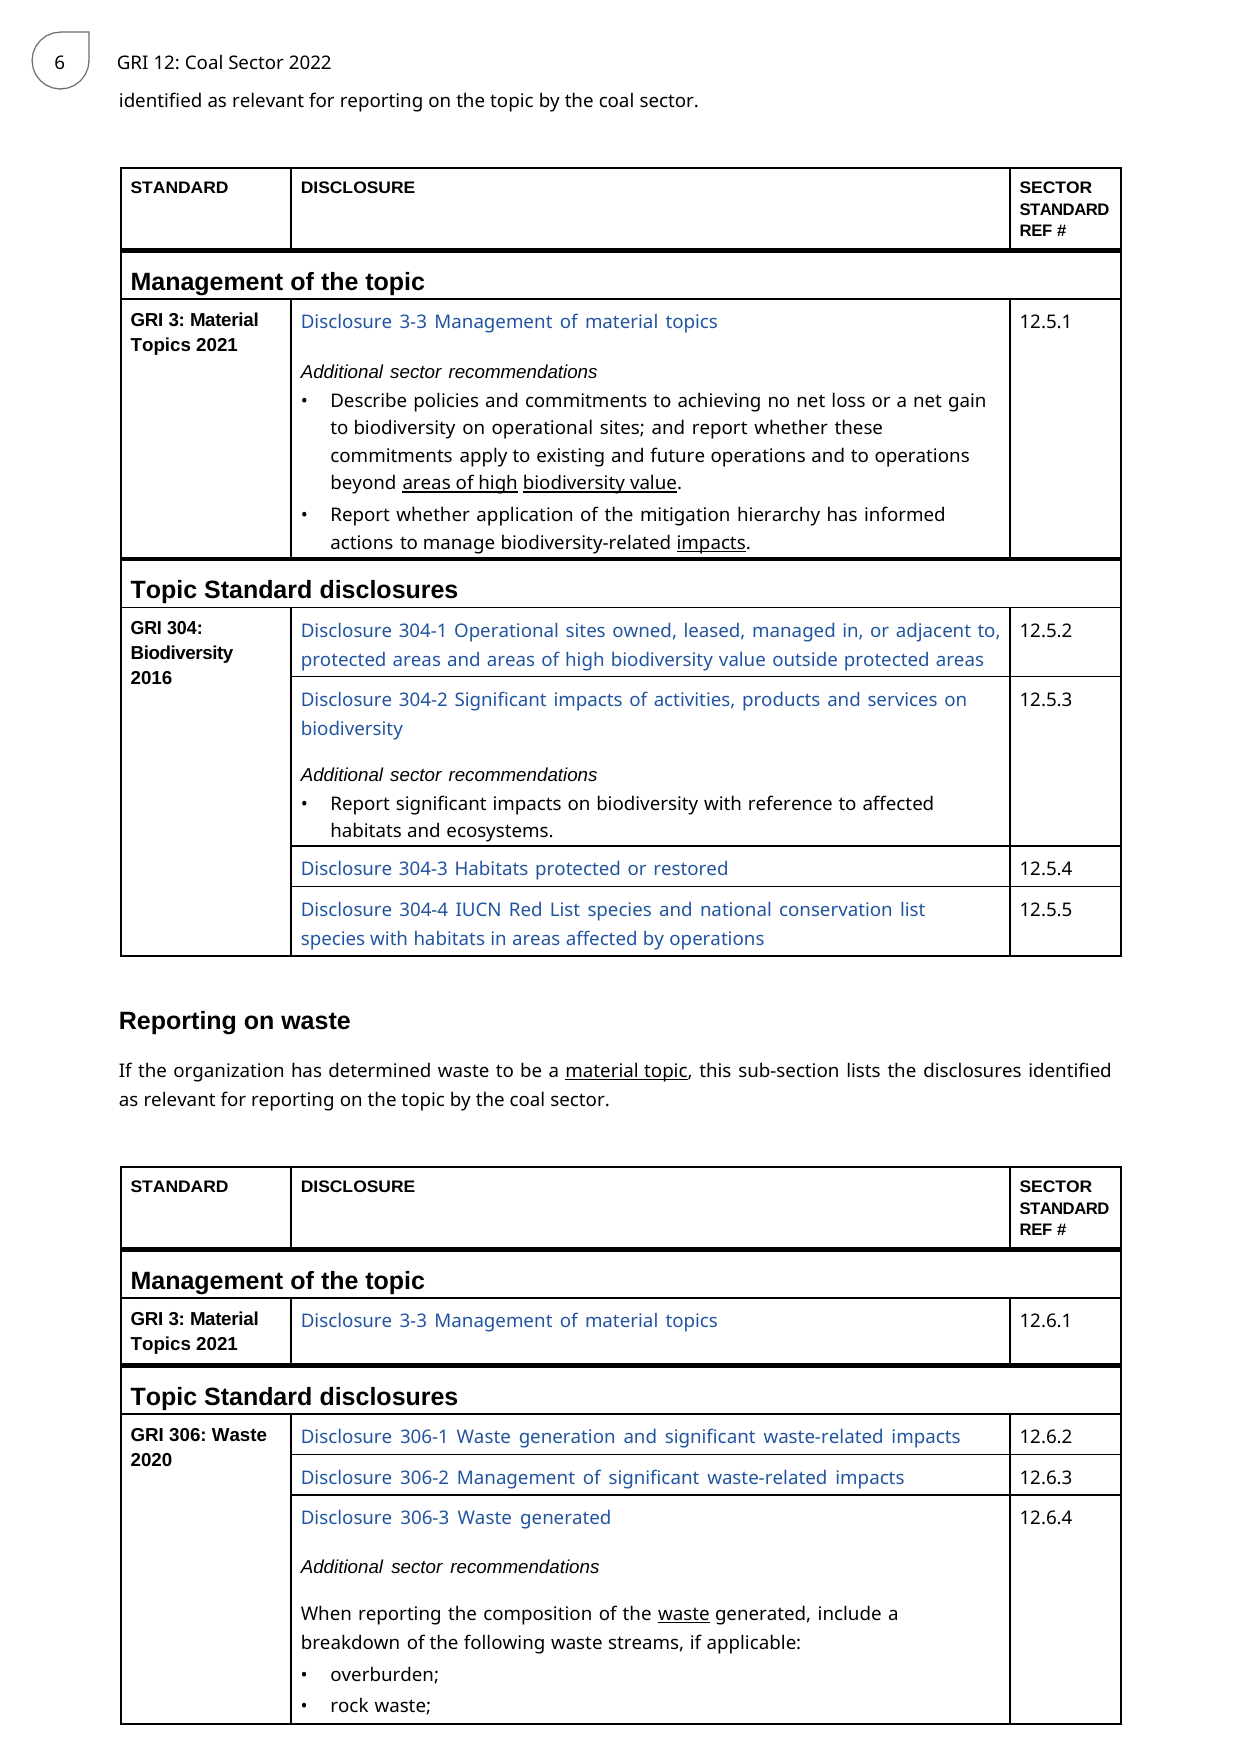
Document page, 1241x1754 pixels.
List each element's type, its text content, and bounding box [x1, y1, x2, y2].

table_cell 12.6.4 [1011, 1496, 1120, 1723]
table_cell Disclosure 304-4 IUCN Red List species and national conservation list species with habitats in areas affected by operations [292, 887, 1009, 955]
subtitle Reporting on waste [119, 1006, 1136, 1035]
table_cell Disclosure 3-3 Management of material topics [292, 1299, 1009, 1363]
text If the organization has determined waste to be a material topic, this sub-section lists the disclosures identified as relevant for reporting on the topic by the coal sector. [119, 1057, 1136, 1112]
table_cell GRI 3: Material Topics 2021 [122, 1299, 290, 1363]
table_header DISCLOSURE [292, 169, 1009, 248]
table_cell Disclosure 304-2 Significant impacts of activities, products and services on biodiversity Additional sector recommendations Report significant impacts on biodiversity with reference to affected habitats and ecosystems. [292, 677, 1009, 845]
table_header DISCLOSURE [292, 1168, 1009, 1247]
table_cell Topic Standard disclosures [122, 561, 1120, 607]
table_cell 12.6.2 [1011, 1415, 1120, 1453]
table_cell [292, 1496, 1009, 1723]
table_cell GRI 304: Biodiversity 2016 [122, 608, 290, 955]
table_cell 12.5.4 [1011, 847, 1120, 886]
table_cell 12.5.2 [1011, 608, 1120, 676]
table_cell 12.5.3 [1011, 677, 1120, 845]
table_cell Disclosure 3-3 Management of material topics Additional sector recommendations Describe policies and commitments to achieving no net loss or a net gain to biodiversity on operational sites; and report whether these commitments apply to existing and future operations and to operations beyond areas of high biodiversity value. Report whether application of the mitigation hierarchy has informed actions to manage biodiversity-related impacts. [292, 300, 1009, 557]
table_cell Topic Standard disclosures [122, 1368, 1120, 1413]
table_header SECTOR STANDARD REF # [1011, 1168, 1120, 1247]
table_cell GRI 3: Material Topics 2021 [122, 300, 290, 557]
table_cell Disclosure 306-1 Waste generation and significant waste-related impacts [292, 1415, 1009, 1453]
table_cell Management of the topic [122, 253, 1120, 298]
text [119, 87, 1107, 113]
table_cell Disclosure 304-3 Habitats protected or restored [292, 847, 1009, 886]
table_cell Disclosure 306-2 Management of significant waste-related impacts [292, 1455, 1009, 1494]
table_header STANDARD [122, 1168, 290, 1247]
table_cell GRI 306: Waste 2020 [122, 1415, 290, 1723]
table_cell Management of the topic [122, 1252, 1120, 1297]
table_cell Disclosure 304-1 Operational sites owned, leased, managed in, or adjacent to, protected areas and areas of high biodiversity value outside protected areas [292, 608, 1009, 676]
table_header SECTOR STANDARD REF # [1011, 169, 1120, 248]
table_cell 12.6.3 [1011, 1455, 1120, 1494]
table_cell 12.5.5 [1011, 887, 1120, 955]
table_header STANDARD [122, 169, 290, 248]
table_cell 12.5.1 [1011, 300, 1120, 557]
table_cell 12.6.1 [1011, 1299, 1120, 1363]
